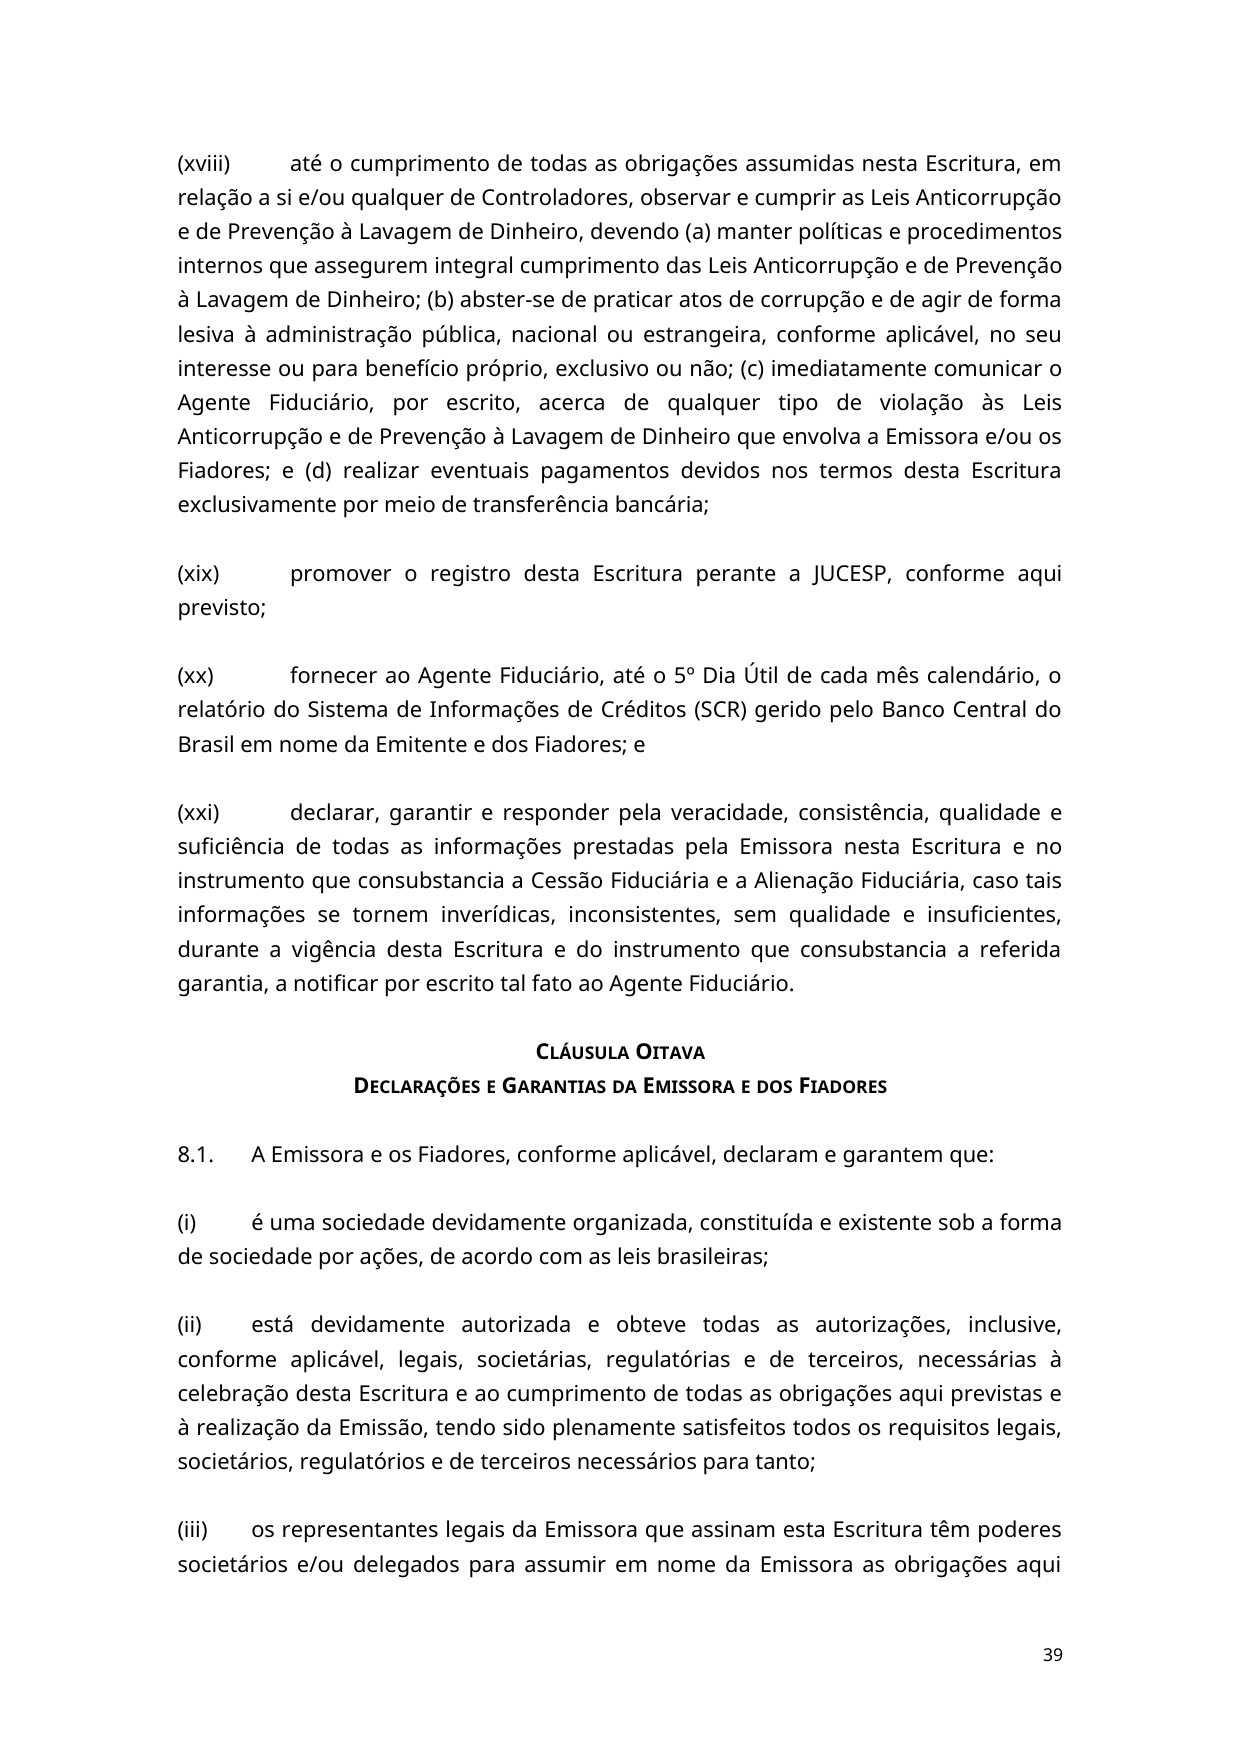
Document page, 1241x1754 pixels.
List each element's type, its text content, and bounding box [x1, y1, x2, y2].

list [177, 1514, 1063, 1578]
list até o cumprimento de todas as obrigações assumidas nesta Escritura, em relação a si e/ou qualquer de Controladores, observar e cumprir as Leis Anticorrupção e de Prevenção à Lavagem de Dinheiro, devendo (a) manter políticas e procedimentos internos que assegurem integral cumprimento das Leis Anticorrupção e de Prevenção à Lavagem de Dinheiro; (b) abster-se de praticar atos de corrupção e de agir de forma lesiva à administração pública, nacional ou estrangeira, conforme aplicável, no seu interesse ou para benefício próprio, exclusivo ou não; (c) imediatamente comunicar o Agente Fiduciário, por escrito, acerca de qualquer tipo de violação às Leis Anticorrupção e de Prevenção à Lavagem de Dinheiro que envolva a Emissora e/ou os Fiadores; e (d) realizar eventuais pagamentos devidos nos termos desta Escritura exclusivamente por meio de transferência bancária; [177, 148, 1063, 519]
list promover o registro desta Escritura perante a JUCESP, conforme aqui previsto; [177, 558, 1063, 622]
text Declarações e Garantias da Emissora e dos Fiadores [177, 1070, 1063, 1100]
text 8.1. A Emissora e os Fiadores, conforme aplicável, declaram e garantem que: [177, 1138, 1063, 1168]
text Cláusula Oitava [177, 1036, 1063, 1066]
list fornecer ao Agente Fiduciário, até o 5º Dia Útil de cada mês calendário, o relatório do Sistema de Informações de Créditos (SCR) gerido pelo Banco Central do Brasil em nome da Emitente e dos Fiadores; e [177, 660, 1063, 758]
list está devidamente autorizada e obteve todas as autorizações, inclusive, conforme aplicável, legais, societárias, regulatórias e de terceiros, necessárias à celebração desta Escritura e ao cumprimento de todas as obrigações aqui previstas e à realização da Emissão, tendo sido plenamente satisfeitos todos os requisitos legais, societários, regulatórios e de terceiros necessários para tanto; [177, 1309, 1063, 1476]
list é uma sociedade devidamente organizada, constituída e existente sob a forma de sociedade por ações, de acordo com as leis brasileiras; [177, 1207, 1063, 1271]
list declarar, garantir e responder pela veracidade, consistência, qualidade e suficiência de todas as informações prestadas pela Emissora nesta Escritura e no instrumento que consubstancia a Cessão Fiduciária e a Alienação Fiduciária, caso tais informações se tornem inverídicas, inconsistentes, sem qualidade e insuficientes, durante a vigência desta Escritura e do instrumento que consubstancia a referida garantia, a notificar por escrito tal fato ao Agente Fiduciário. [177, 797, 1063, 997]
